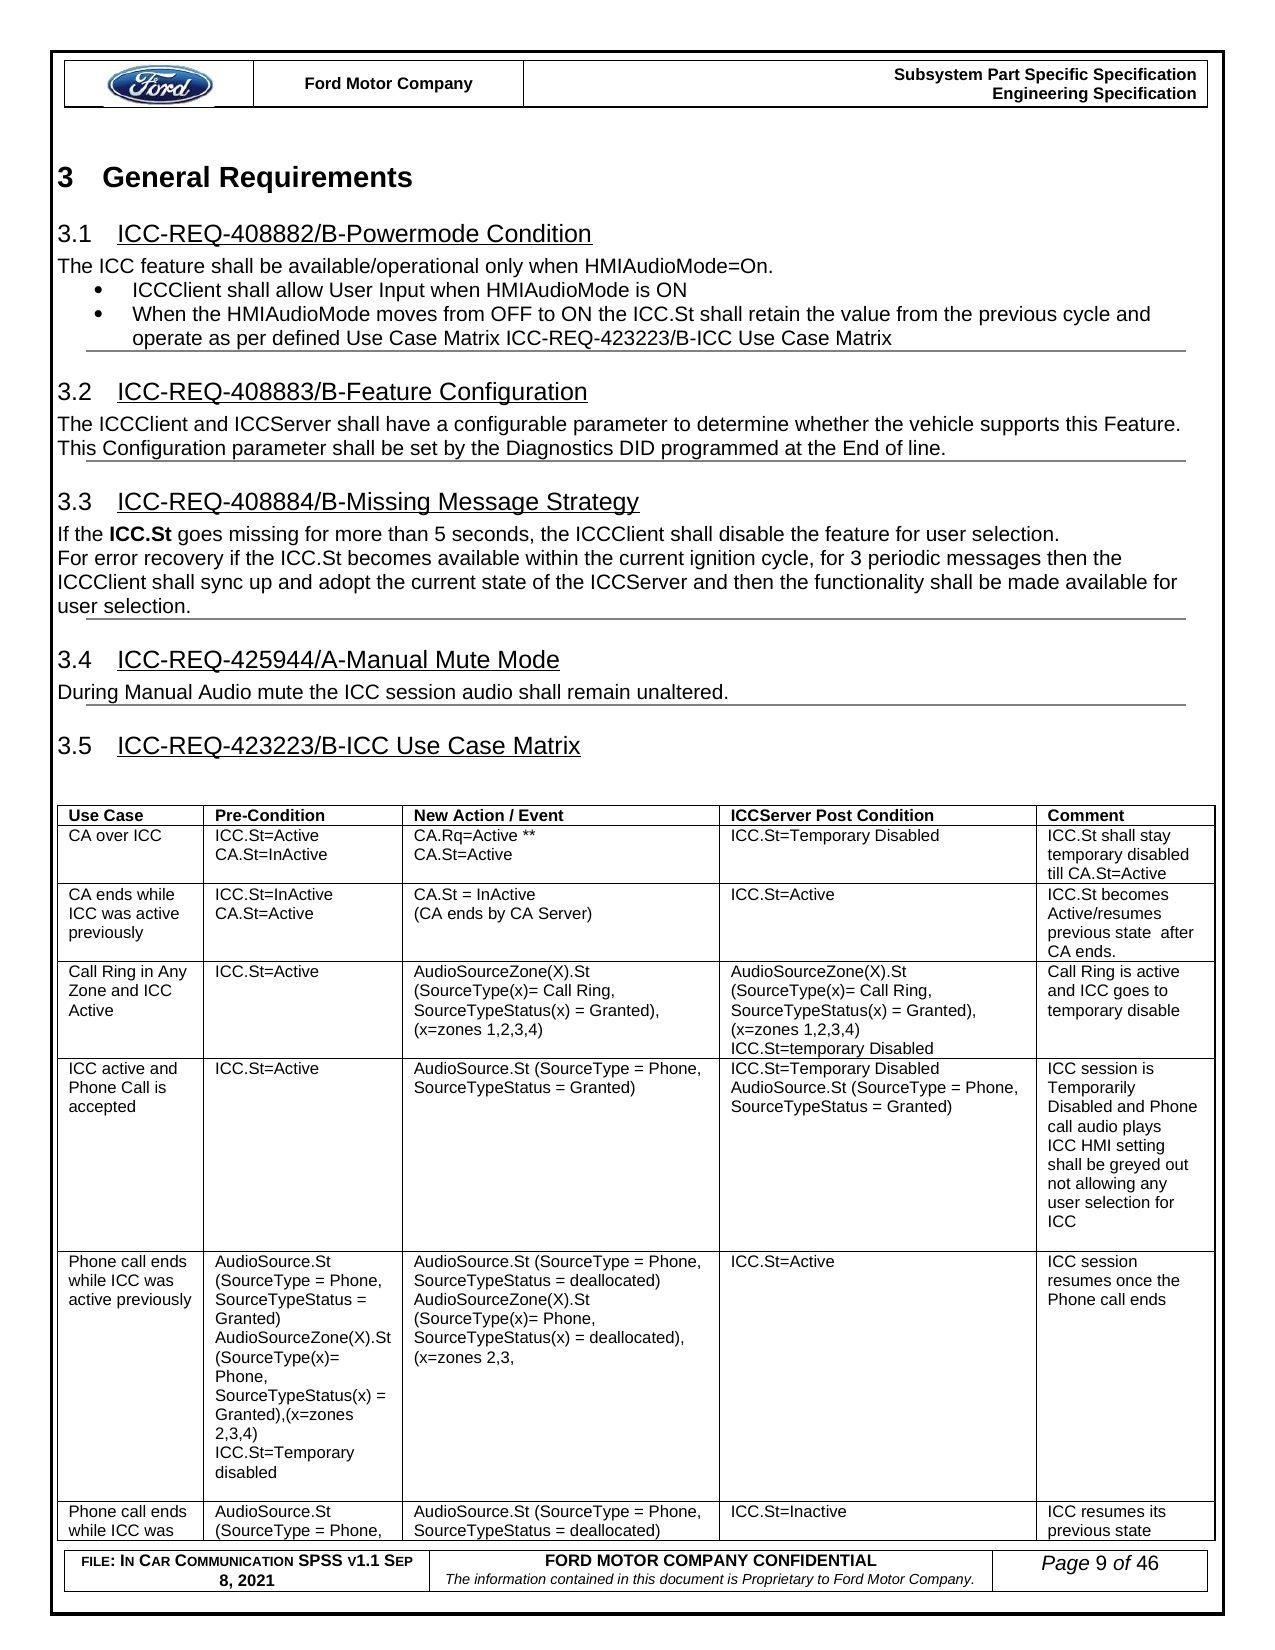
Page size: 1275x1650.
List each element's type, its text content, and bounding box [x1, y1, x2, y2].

table_cell ICC session resumes once the Phone call ends [1037, 1256, 1214, 1505]
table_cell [403, 1506, 719, 1544]
picture [103, 61, 215, 107]
table_cell ICC.St=InActive CA.St=Active [204, 889, 402, 965]
table_cell AudioSourceZone(X).St (SourceType(x)= Call Ring, SourceTypeStatus(x) = Granted),(x=zones 1,2,3,4) ICC.St=temporary Disabled [720, 966, 1036, 1062]
table_cell AudioSource.St (SourceType = Phone, SourceTypeStatus = deallocated) AudioSourceZone(X).St (SourceType(x)= Phone, SourceTypeStatus(x) = deallocated),(x=zones 2,3, [403, 1256, 719, 1505]
text The ICCClient and ICCServer shall have a configurable parameter to determine whether the vehicle supports this Feature. This Configuration parameter shall be set by the Diagnostics DID programmed at the End of line. [57, 416, 1215, 464]
table_cell CA.St = InActive (CA ends by CA Server) [403, 889, 719, 965]
text The ICC feature shall be available/operational only when HMIAudioMode=On. [57, 258, 1215, 282]
table_cell AudioSourceZone(X).St (SourceType(x)= Call Ring, SourceTypeStatus(x) = Granted),(x=zones 1,2,3,4) [403, 966, 719, 1062]
table_cell ICC session is Temporarily Disabled and Phone call audio plays ICC HMI setting shall be greyed out not allowing any user selection for ICC [1037, 1063, 1214, 1255]
list ICCClient shall allow User Input when HMIAudioMode is ON [94, 282, 1215, 306]
list When the HMIAudioMode moves from OFF to ON the ICC.St shall retain the value from the previous cycle and operate as per defined Use Case Matrix ICC-REQ-423223/B-ICC Use Case Matrix [94, 306, 1215, 354]
subtitle ICC-REQ-408883/B-Feature Configuration [57, 381, 1215, 410]
table_cell CA ends while ICC was active previously [58, 889, 203, 965]
table_cell AudioSource.St (SourceType = Phone, SourceTypeStatus = Granted) [403, 1063, 719, 1255]
table_cell ICC.St=Active [204, 1063, 402, 1255]
table_cell ICC.St=Active CA.St=InActive [204, 830, 402, 887]
table_cell ICC.St becomes Active/resumes previous state after CA ends. [1037, 889, 1214, 965]
table_cell Call Ring in Any Zone and ICC Active [58, 966, 203, 1062]
table_header ICCServer Post Condition [720, 810, 1036, 829]
text If the ICC.St goes missing for more than 5 seconds, the ICCClient shall disable the feature for user selection. [57, 526, 1215, 550]
table_header New Action / Event [403, 810, 719, 829]
table_header Comment [1037, 810, 1214, 829]
table_cell ICC.St=Active [204, 966, 402, 1062]
table_cell CA.Rq=Active ** CA.St=Active [403, 830, 719, 887]
table_cell ICC.St=Active [720, 1256, 1036, 1505]
table_cell ICC.St=Inactive [720, 1506, 1036, 1544]
table_header Use Case [58, 810, 203, 829]
table_cell ICC.St=Temporary Disabled AudioSource.St (SourceType = Phone, SourceTypeStatus = Granted) [720, 1063, 1036, 1255]
table_cell Call Ring is active and ICC goes to temporary disable [1037, 966, 1214, 1062]
subtitle General Requirements [57, 161, 1215, 194]
table_header Pre-Condition [204, 810, 402, 829]
table_cell ICC.St=Active [720, 889, 1036, 965]
subtitle ICC-REQ-425944/A-Manual Mute Mode [57, 649, 1215, 678]
subtitle ICC-REQ-408882/B-Powermode Condition [57, 223, 1215, 252]
text For error recovery if the ICC.St becomes available within the current ignition cycle, for 3 periodic messages then the ICCClient shall sync up and adopt the current state of the ICCServer and then the functionality shall be made available for user selection. [57, 550, 1215, 622]
subtitle ICC-REQ-423223/B-ICC Use Case Matrix [57, 735, 1215, 764]
table_cell Phone call ends while ICC was active previously [58, 1256, 203, 1505]
table_cell ICC.St shall stay temporary disabled till CA.St=Active [1037, 830, 1214, 887]
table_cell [204, 1506, 402, 1544]
table_cell CA over ICC [58, 830, 203, 887]
table_cell ICC active and Phone Call is accepted [58, 1063, 203, 1255]
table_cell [1037, 1506, 1214, 1544]
text During Manual Audio mute the ICC session audio shall remain unaltered. [57, 684, 1215, 708]
table_cell ICC.St=Temporary Disabled [720, 830, 1036, 887]
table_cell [58, 1506, 203, 1544]
subtitle ICC-REQ-408884/B-Missing Message Strategy [57, 491, 1215, 520]
